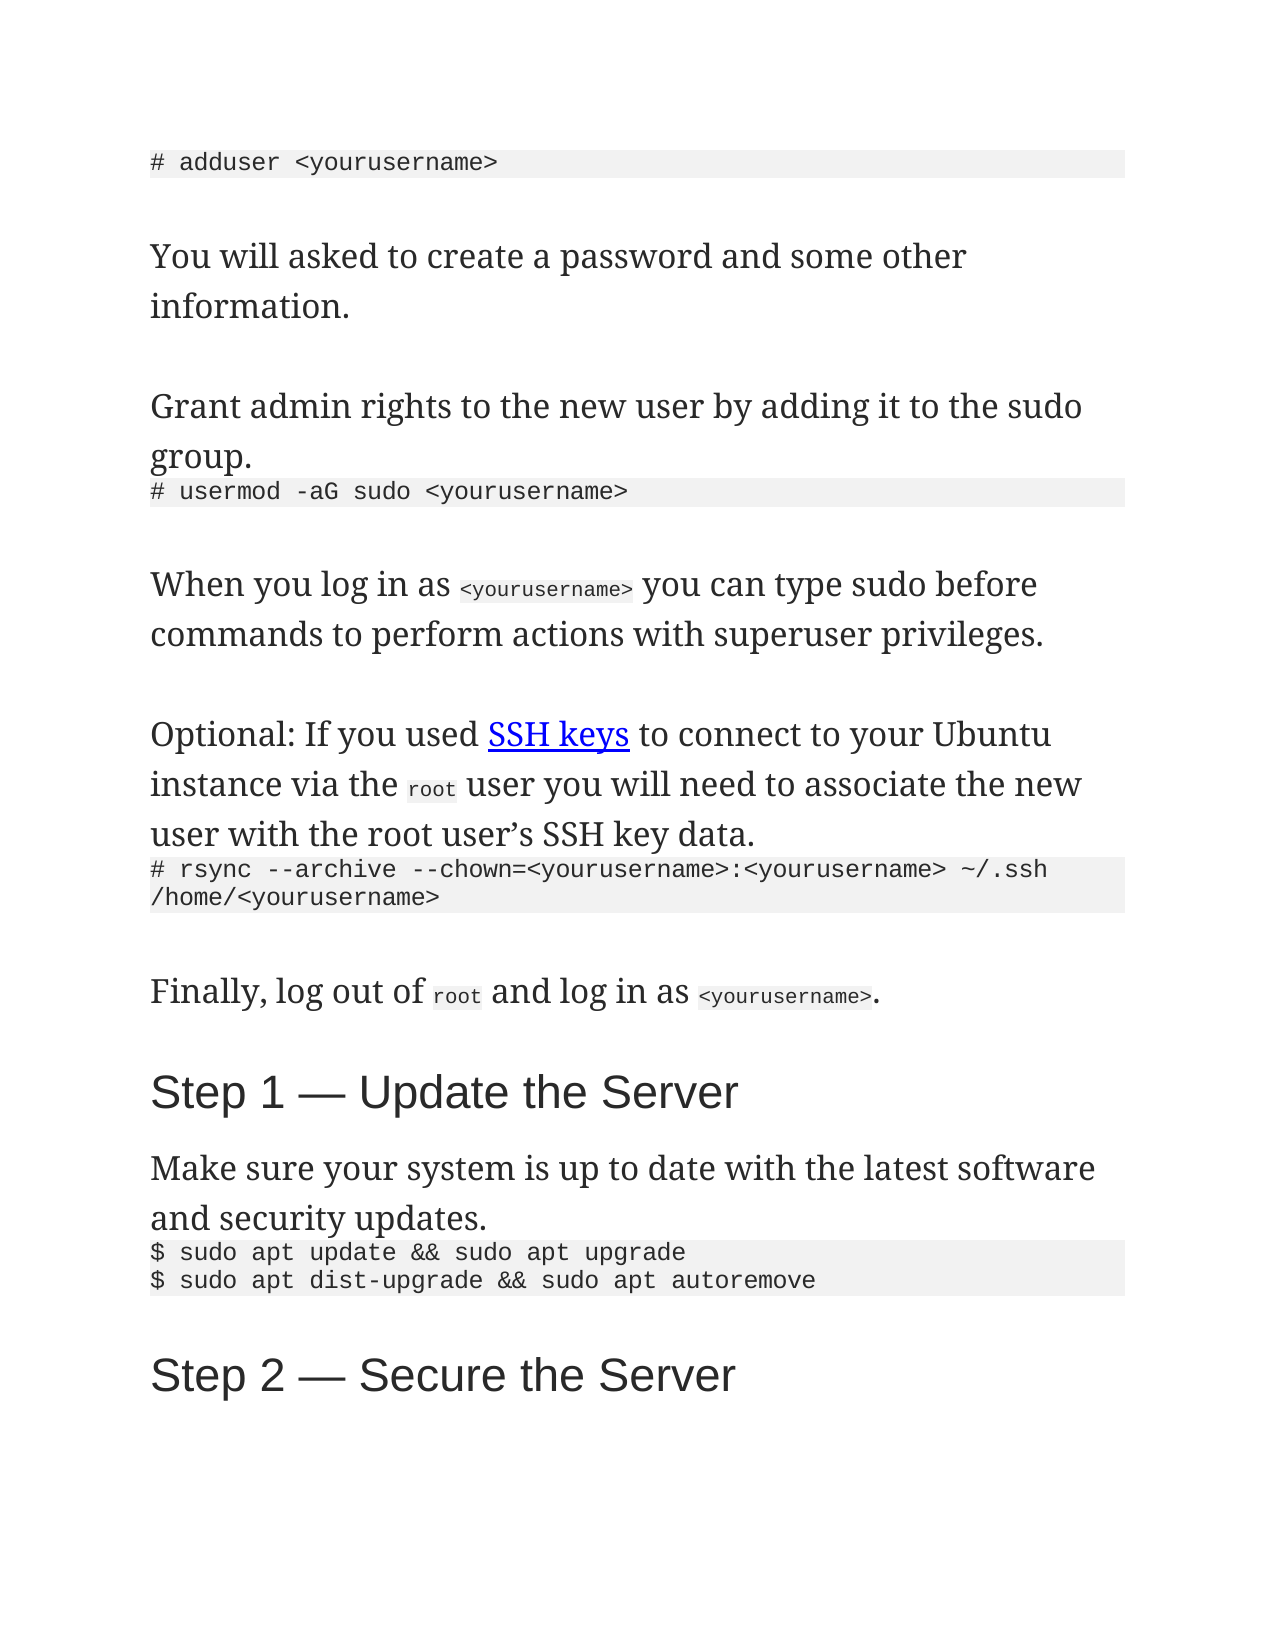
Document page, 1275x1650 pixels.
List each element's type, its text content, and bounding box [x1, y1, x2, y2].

text $ sudo apt update && sudo apt upgrade $ sudo apt dist-upgrade && sudo apt autoremove [150, 1240, 1125, 1296]
text You will asked to create a password and some other information. [150, 228, 1125, 328]
text Step 1 — Update the Server [150, 1062, 1125, 1118]
text # usermod -aG sudo <yourusername> [150, 478, 1125, 507]
text Finally, log out of root and log in as <yourusername>. [150, 963, 1125, 1013]
text Optional: If you used SSH keys to connect to your Ubuntu instance via the root user you will need to associate the new user with the root user’s SSH key data. [150, 707, 1125, 857]
text When you log in as <yourusername> you can type sudo before commands to perform actions with superuser privileges. [150, 557, 1125, 657]
text Step 2 — Secure the Server [150, 1345, 1125, 1401]
text # adduser <yourusername> [150, 150, 1125, 178]
text # rsync --archive --chown=<yourusername>:<yourusername> ~/.ssh /home/<yourusername> [150, 857, 1125, 913]
text Grant admin rights to the new user by adding it to the sudo group. [150, 378, 1125, 478]
text Make sure your system is up to date with the latest software and security updates. [150, 1140, 1125, 1240]
